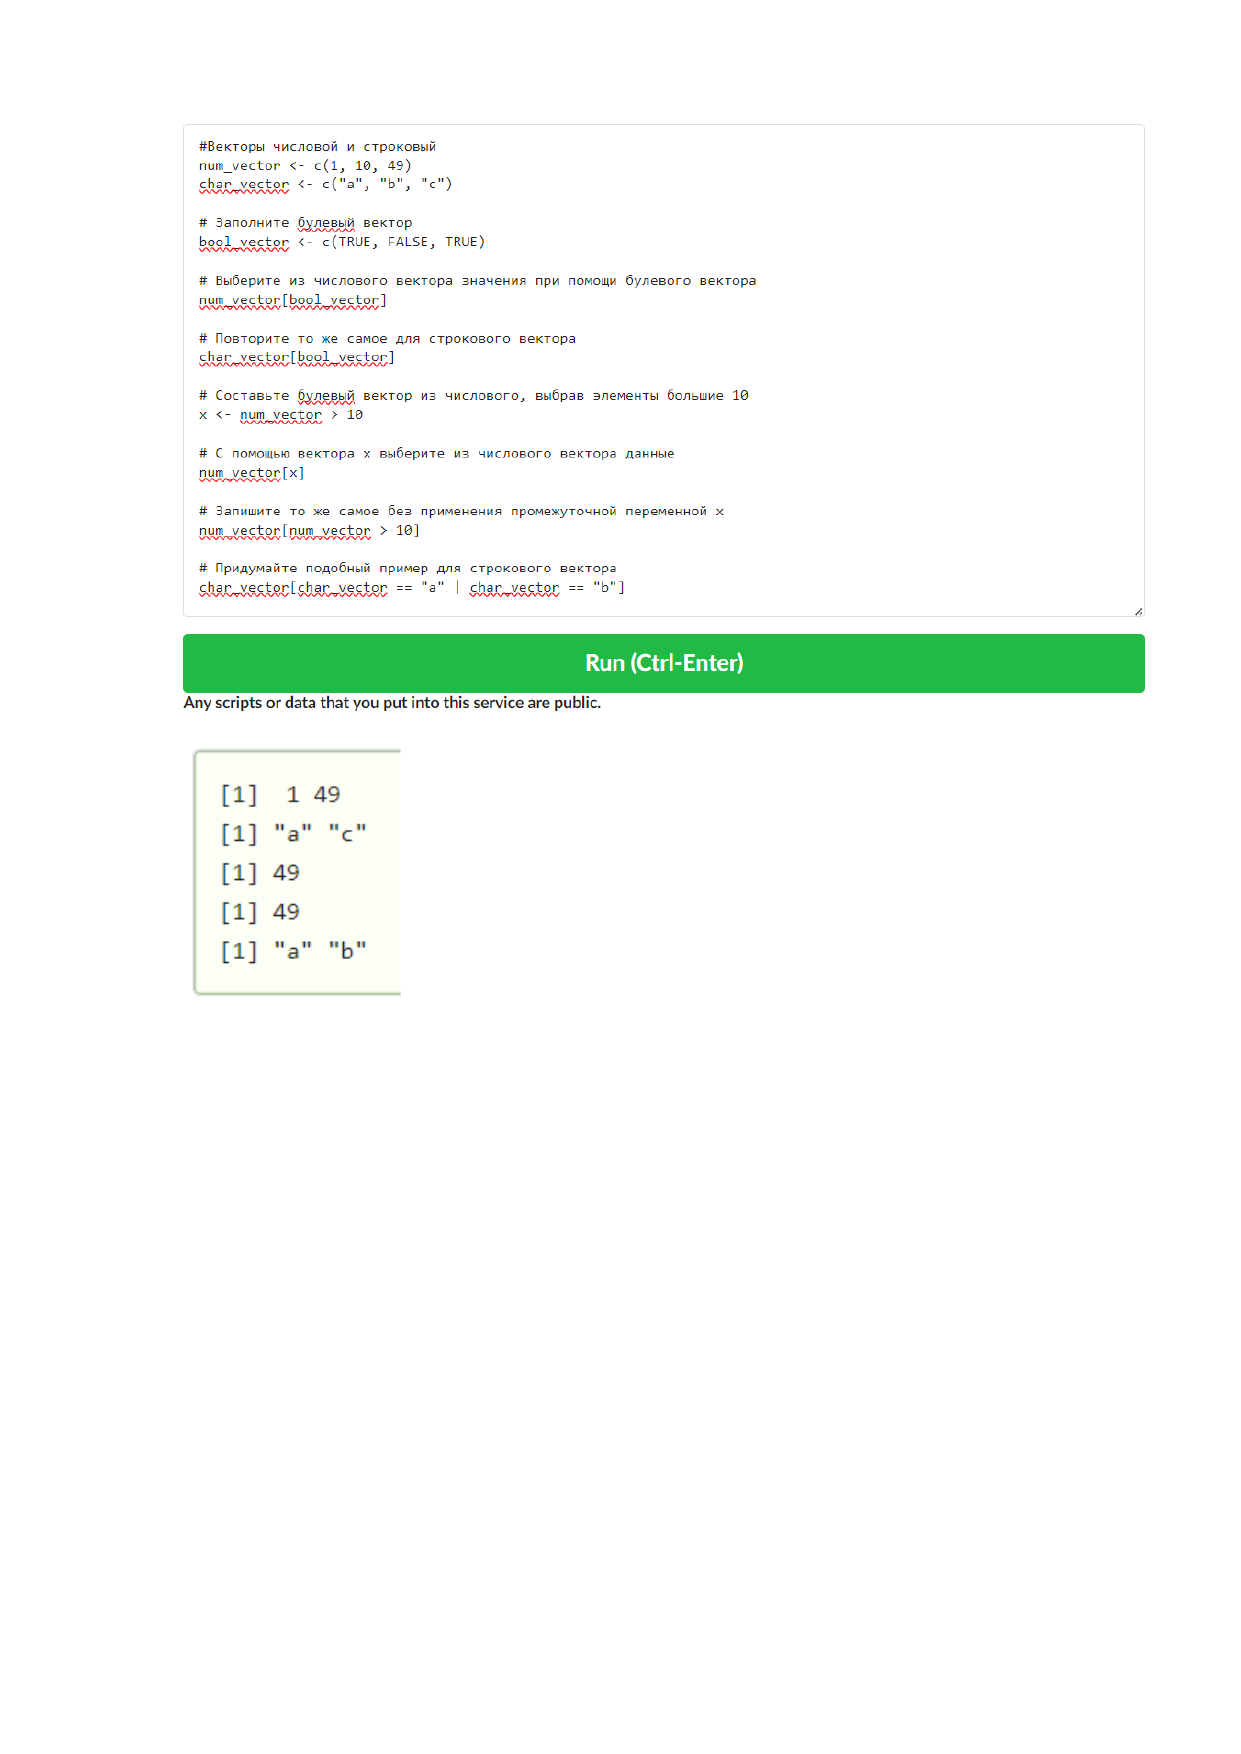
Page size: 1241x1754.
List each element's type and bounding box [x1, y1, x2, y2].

picture [177, 735, 401, 1009]
picture [177, 118, 1152, 717]
